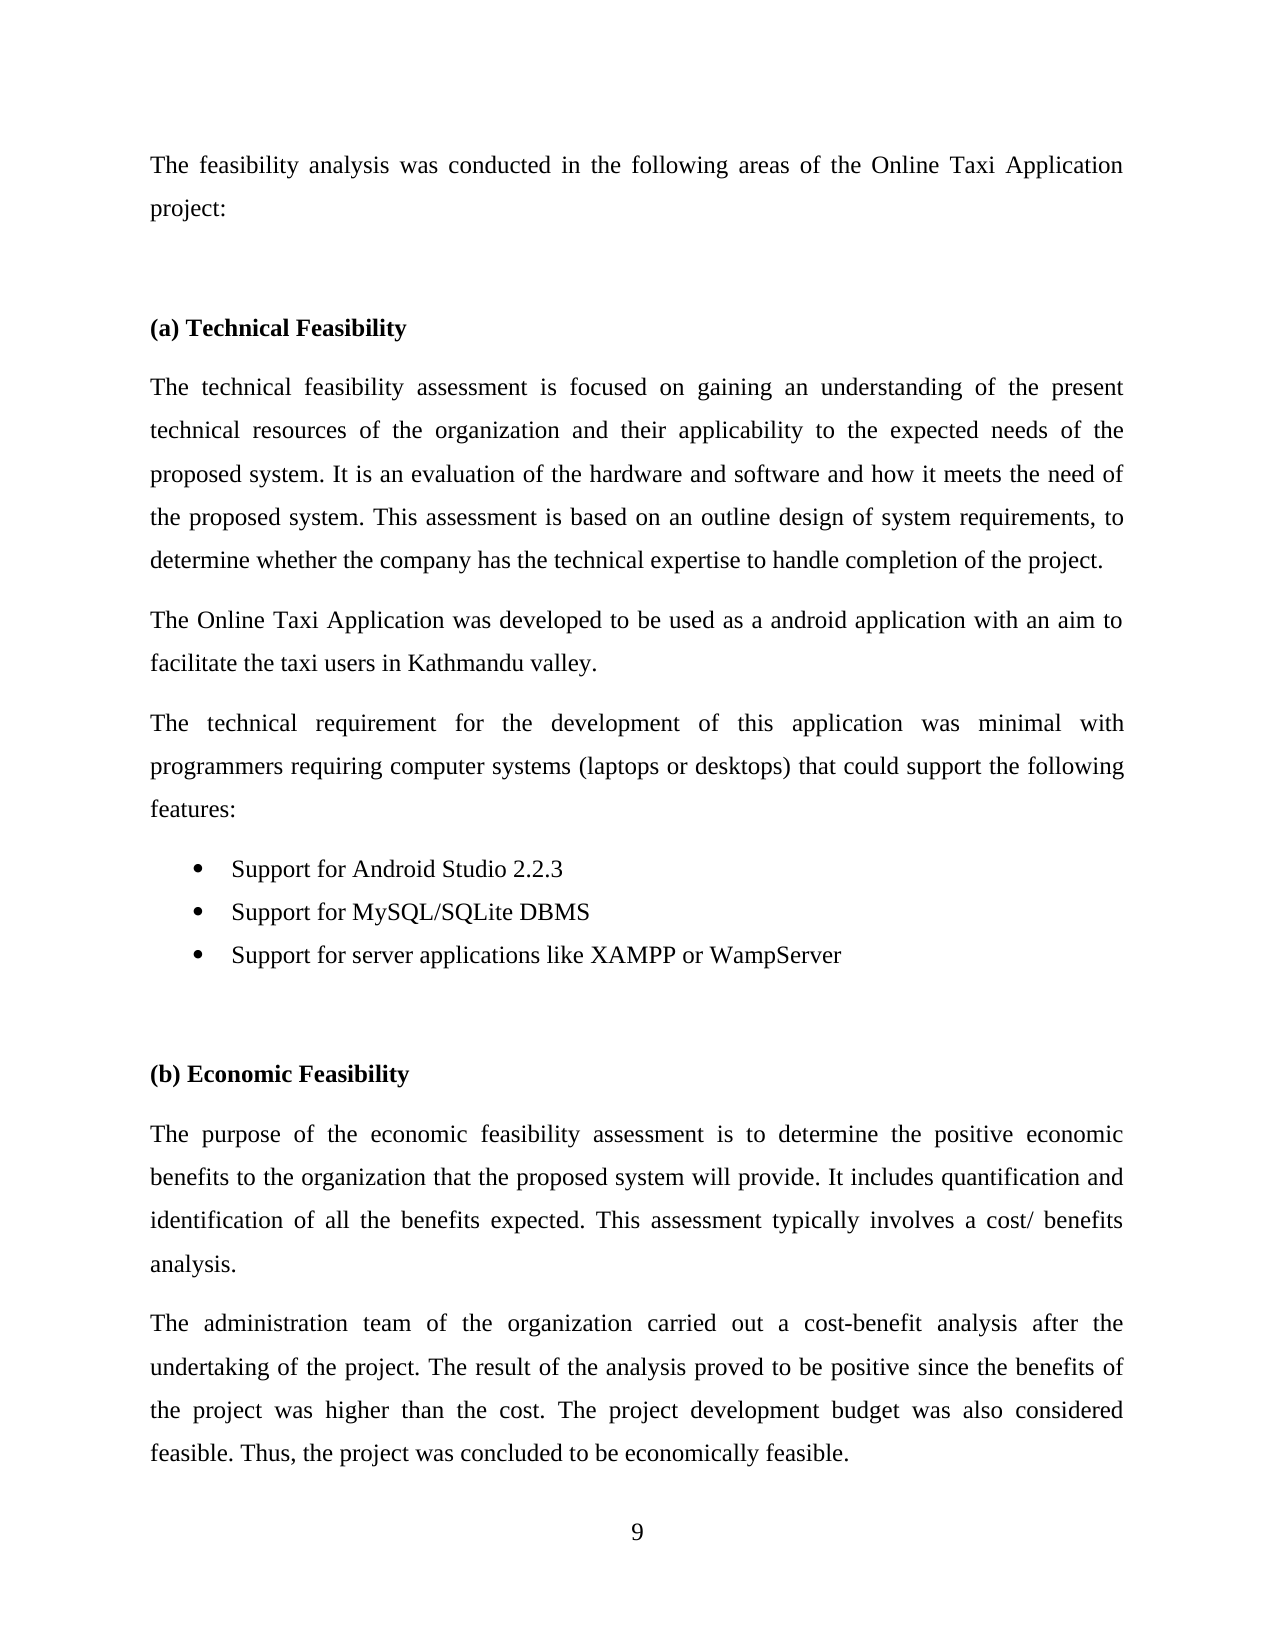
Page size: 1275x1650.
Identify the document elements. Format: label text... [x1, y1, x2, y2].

text (b) Economic Feasibility [150, 1059, 1125, 1088]
text The technical requirement for the development of this application was minimal with programmers requiring computer systems (laptops or desktops) that could support the following features: [150, 708, 1125, 823]
list Support for server applications like XAMPP or WampServer [194, 940, 1125, 969]
text The purpose of the economic feasibility assessment is to determine the positive economic benefits to the organization that the proposed system will provide. It includes quantification and identification of all the benefits expected. This assessment typically involves a cost/ benefits analysis. [150, 1119, 1125, 1277]
list Support for MySQL/SQLite DBMS [194, 897, 1125, 926]
text The administration team of the organization carried out a cost-benefit analysis after the undertaking of the project. The result of the analysis proved to be positive since the benefits of the project was higher than the cost. The project development budget was also considered feasible. Thus, the project was concluded to be economically feasible. [150, 1308, 1125, 1467]
text The Online Taxi Application was developed to be used as a android application with an aim to facilitate the taxi users in Kathmandu valley. [150, 605, 1125, 677]
text The feasibility analysis was conducted in the following areas of the Online Taxi Application project: [150, 150, 1125, 222]
text (a) Technical Feasibility [150, 313, 1125, 341]
list Support for Android Studio 2.2.3 [194, 854, 1125, 882]
text The technical feasibility assessment is focused on gaining an understanding of the present technical resources of the organization and their applicability to the expected needs of the proposed system. It is an evaluation of the hardware and software and how it meets the need of the proposed system. This assessment is based on an outline design of system requirements, to determine whether the company has the technical expertise to handle completion of the project. [150, 372, 1125, 574]
